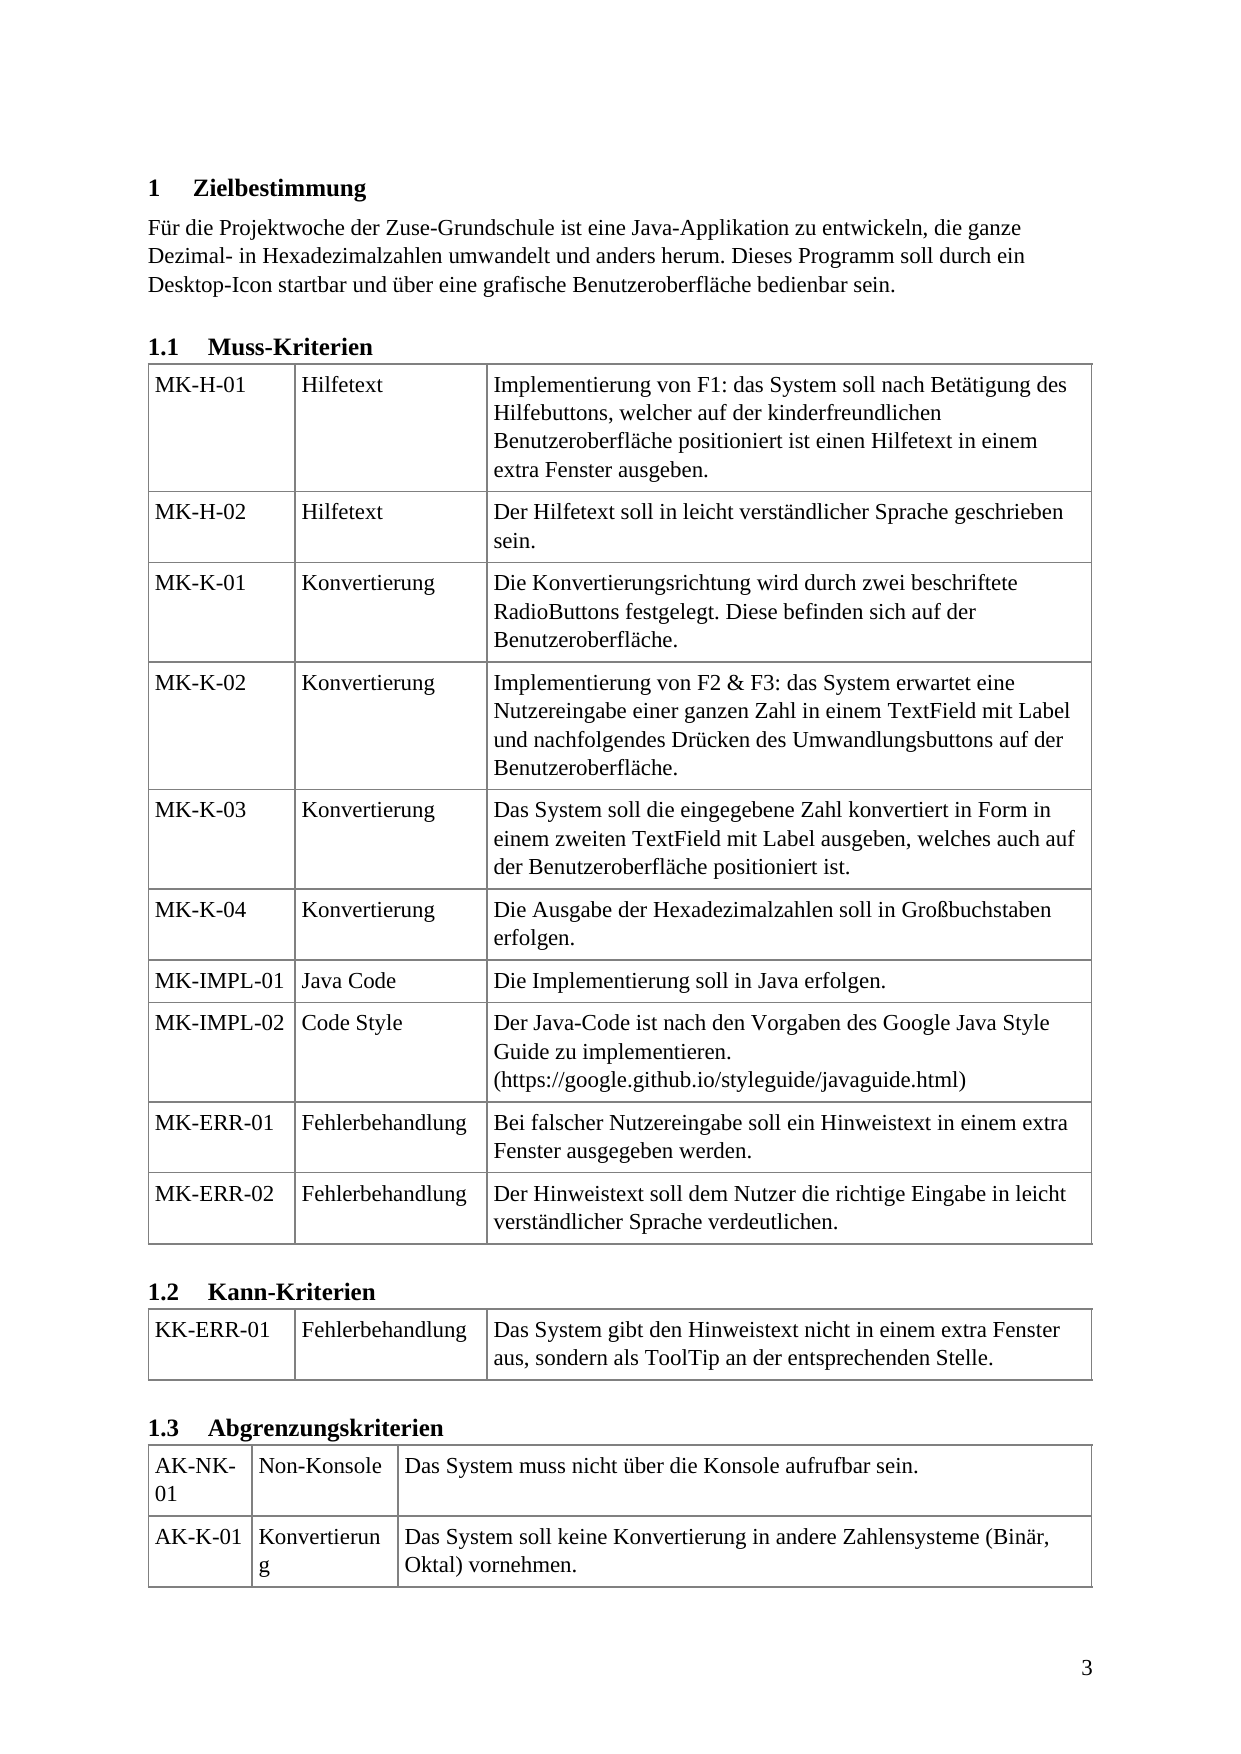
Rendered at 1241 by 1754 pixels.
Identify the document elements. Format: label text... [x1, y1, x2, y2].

table_cell MK-IMPL-01 [149, 961, 294, 1002]
table_cell Konvertierung [253, 1517, 397, 1586]
subtitle Zielbestimmung [148, 173, 1093, 201]
table_cell MK-ERR-01 [149, 1103, 294, 1172]
table_cell Bei falscher Nutzereingabe soll ein Hinweistext in einem extra Fenster ausgegeben werden. [488, 1103, 1091, 1172]
table_cell MK-K-04 [149, 890, 294, 959]
table_cell Implementierung von F2 & F3: das System erwartet eine Nutzereingabe einer ganzen Zahl in einem TextField mit Label und nachfolgendes Drücken des Umwandlungsbuttons auf der Benutzeroberfläche. [488, 663, 1091, 789]
table_cell Konvertierung [296, 790, 486, 888]
table_header Das System muss nicht über die Konsole aufrufbar sein. [399, 1446, 1091, 1515]
table_cell Die Implementierung soll in Java erfolgen. [488, 961, 1091, 1002]
table_cell MK-K-02 [149, 663, 294, 789]
table_cell Code Style [296, 1003, 486, 1101]
table_cell Konvertierung [296, 663, 486, 789]
subtitle Abgrenzungskriterien [148, 1413, 1093, 1442]
subtitle Muss-Kriterien [148, 332, 1093, 361]
table_cell Die Ausgabe der Hexadezimalzahlen soll in Großbuchstaben erfolgen. [488, 890, 1091, 959]
table_cell MK-IMPL-02 [149, 1003, 294, 1101]
subtitle Kann-Kriterien [148, 1277, 1093, 1306]
table_cell MK-ERR-02 [149, 1173, 294, 1243]
table_cell MK-K-03 [149, 790, 294, 888]
table_cell Konvertierung [296, 563, 486, 661]
table_cell Die Konvertierungsrichtung wird durch zwei beschriftete RadioButtons festgelegt. Diese befinden sich auf der Benutzeroberfläche. [488, 563, 1091, 661]
table_cell Java Code [296, 961, 486, 1002]
table_header Non-Konsole [253, 1446, 397, 1515]
table_cell Fehlerbehandlung [296, 1103, 486, 1172]
table_cell Hilfetext [296, 492, 486, 562]
table_cell Das System soll die eingegebene Zahl konvertiert in Form in einem zweiten TextField mit Label ausgeben, welches auch auf der Benutzeroberfläche positioniert ist. [488, 790, 1091, 888]
table_header Implementierung von F1: das System soll nach Betätigung des Hilfebuttons, welcher auf der kinderfreundlichen Benutzeroberfläche positioniert ist einen Hilfetext in einem extra Fenster ausgeben. [488, 365, 1091, 491]
table_cell Der Hilfetext soll in leicht verständlicher Sprache geschrieben sein. [488, 492, 1091, 562]
text Für die Projektwoche der Zuse-Grundschule ist eine Java-Applikation zu entwickeln, die ganze Dezimal- in Hexadezimalzahlen umwandelt und anders herum. Dieses Programm soll durch ein Desktop-Icon startbar und über eine grafische Benutzeroberfläche bedienbar sein. [148, 214, 1093, 297]
table_cell MK-K-01 [149, 563, 294, 661]
table_cell Der Hinweistext soll dem Nutzer die richtige Eingabe in leicht verständlicher Sprache verdeutlichen. [488, 1173, 1091, 1243]
table_header Fehlerbehandlung [296, 1310, 486, 1379]
table_header AK-NK-01 [149, 1446, 251, 1515]
table_cell MK-H-02 [149, 492, 294, 562]
table_cell Das System soll keine Konvertierung in andere Zahlensysteme (Binär, Oktal) vornehmen. [399, 1517, 1091, 1586]
table_header MK-H-01 [149, 365, 294, 491]
table_header Das System gibt den Hinweistext nicht in einem extra Fenster aus, sondern als ToolTip an der entsprechenden Stelle. [488, 1310, 1091, 1379]
table_cell Konvertierung [296, 890, 486, 959]
table_header KK-ERR-01 [149, 1310, 294, 1379]
table_cell Der Java-Code ist nach den Vorgaben des Google Java Style Guide zu implementieren. (https://google.github.io/styleguide/javaguide.html) [488, 1003, 1091, 1101]
table_header Hilfetext [296, 365, 486, 491]
table_cell Fehlerbehandlung [296, 1173, 486, 1243]
table_cell AK-K-01 [149, 1517, 251, 1586]
